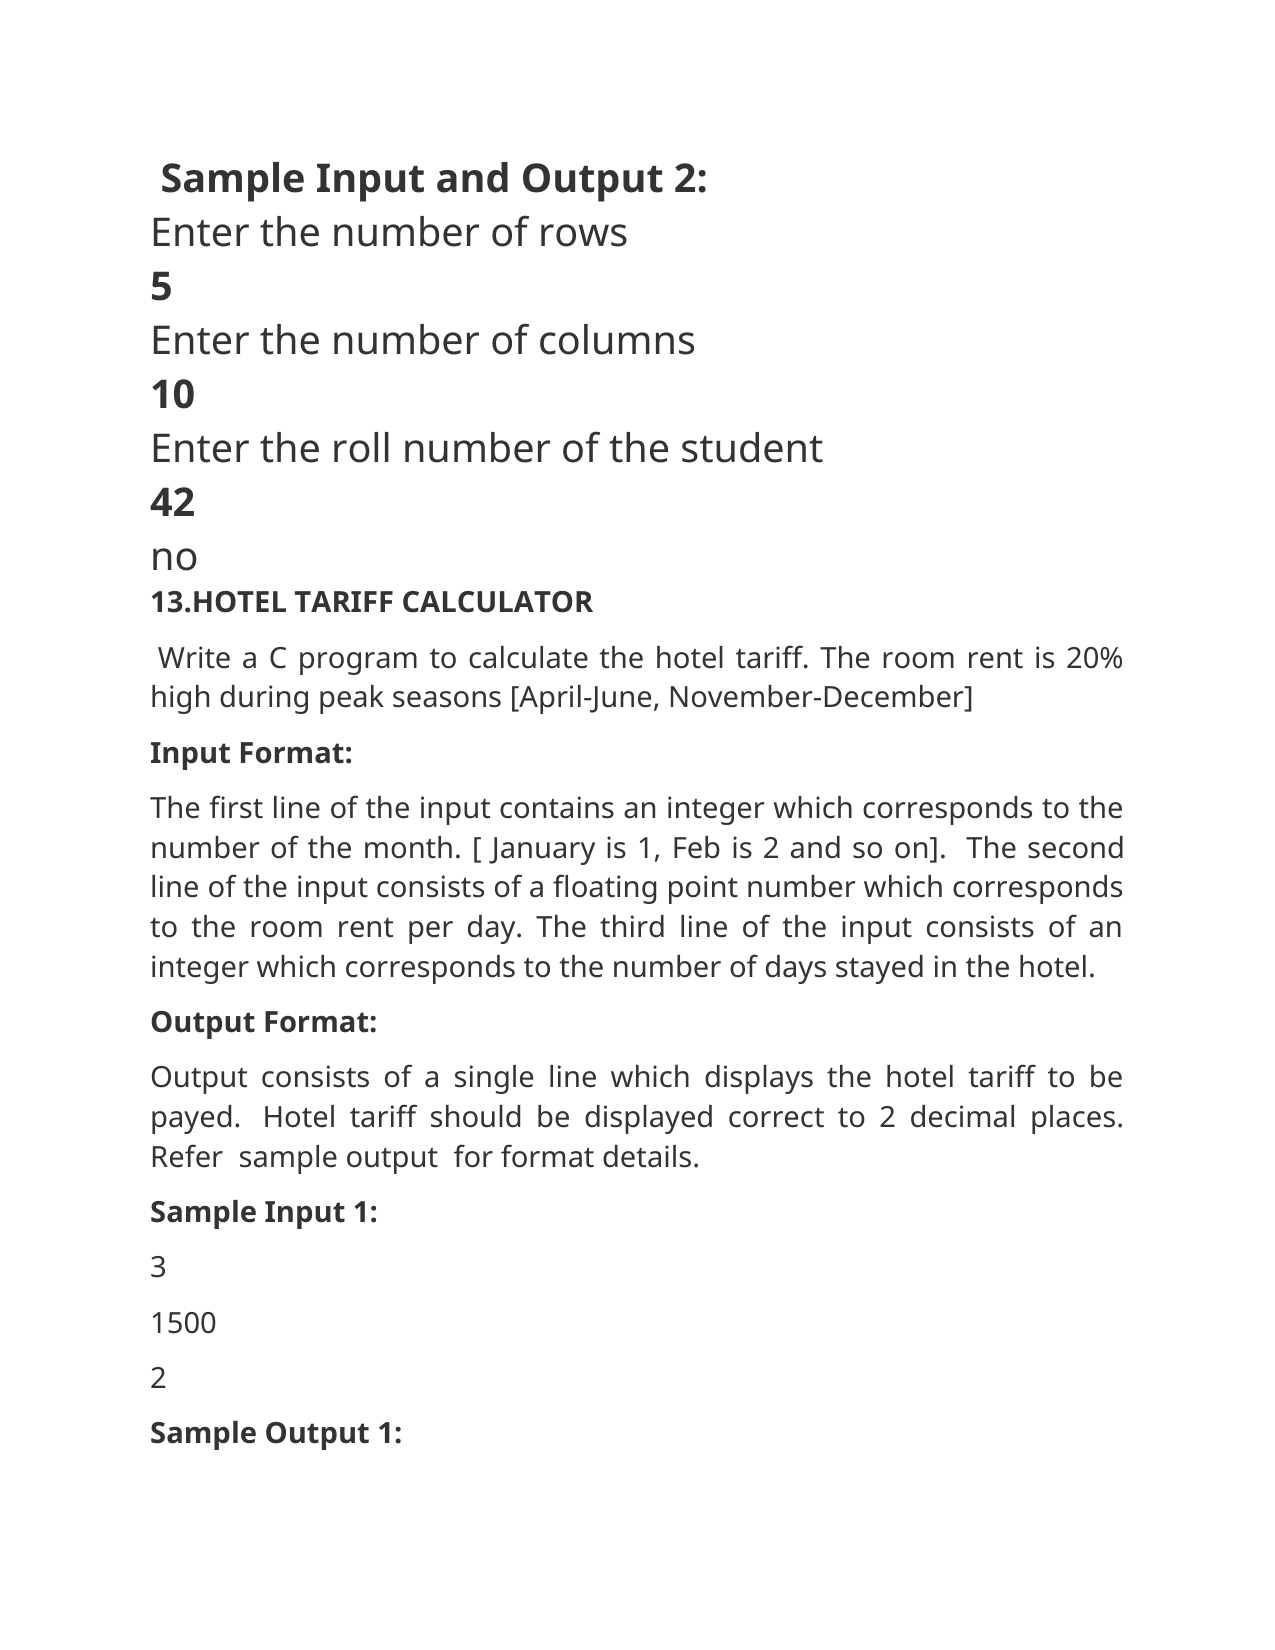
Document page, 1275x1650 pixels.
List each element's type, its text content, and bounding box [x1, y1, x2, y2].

text The first line of the input contains an integer which corresponds to the number of the month. [ January is 1, Feb is 2 and so on]. The second line of the input consists of a floating point number which corresponds to the room rent per day. The third line of the input consists of an integer which corresponds to the number of days stayed in the hotel. [150, 787, 1125, 986]
text Sample Input and Output 2: [150, 150, 1125, 204]
text Output consists of a single line which displays the hotel tariff to be payed. Hotel tariff should be displayed correct to 2 decimal places. Refer sample output for format details. [150, 1057, 1125, 1176]
text no [150, 528, 1125, 582]
text 2 [150, 1357, 1125, 1397]
text Input Format: [150, 732, 1125, 772]
text Sample Output 1: [150, 1413, 1125, 1452]
text Enter the number of columns [150, 312, 1125, 366]
text 3 [150, 1247, 1125, 1286]
text Write a C program to calculate the hotel tariff. The room rent is 20% high during peak seasons [April-June, November-December] [150, 637, 1125, 716]
text Output Format: [150, 1001, 1125, 1041]
text Sample Input 1: [150, 1191, 1125, 1231]
text Enter the number of rows [150, 204, 1125, 258]
text 5 [150, 258, 1125, 312]
text Enter the roll number of the student [150, 420, 1125, 474]
text 42 [150, 474, 1125, 528]
text 1500 [150, 1302, 1125, 1342]
text 10 [150, 366, 1125, 420]
text 13.HOTEL TARIFF CALCULATOR [150, 582, 1125, 621]
